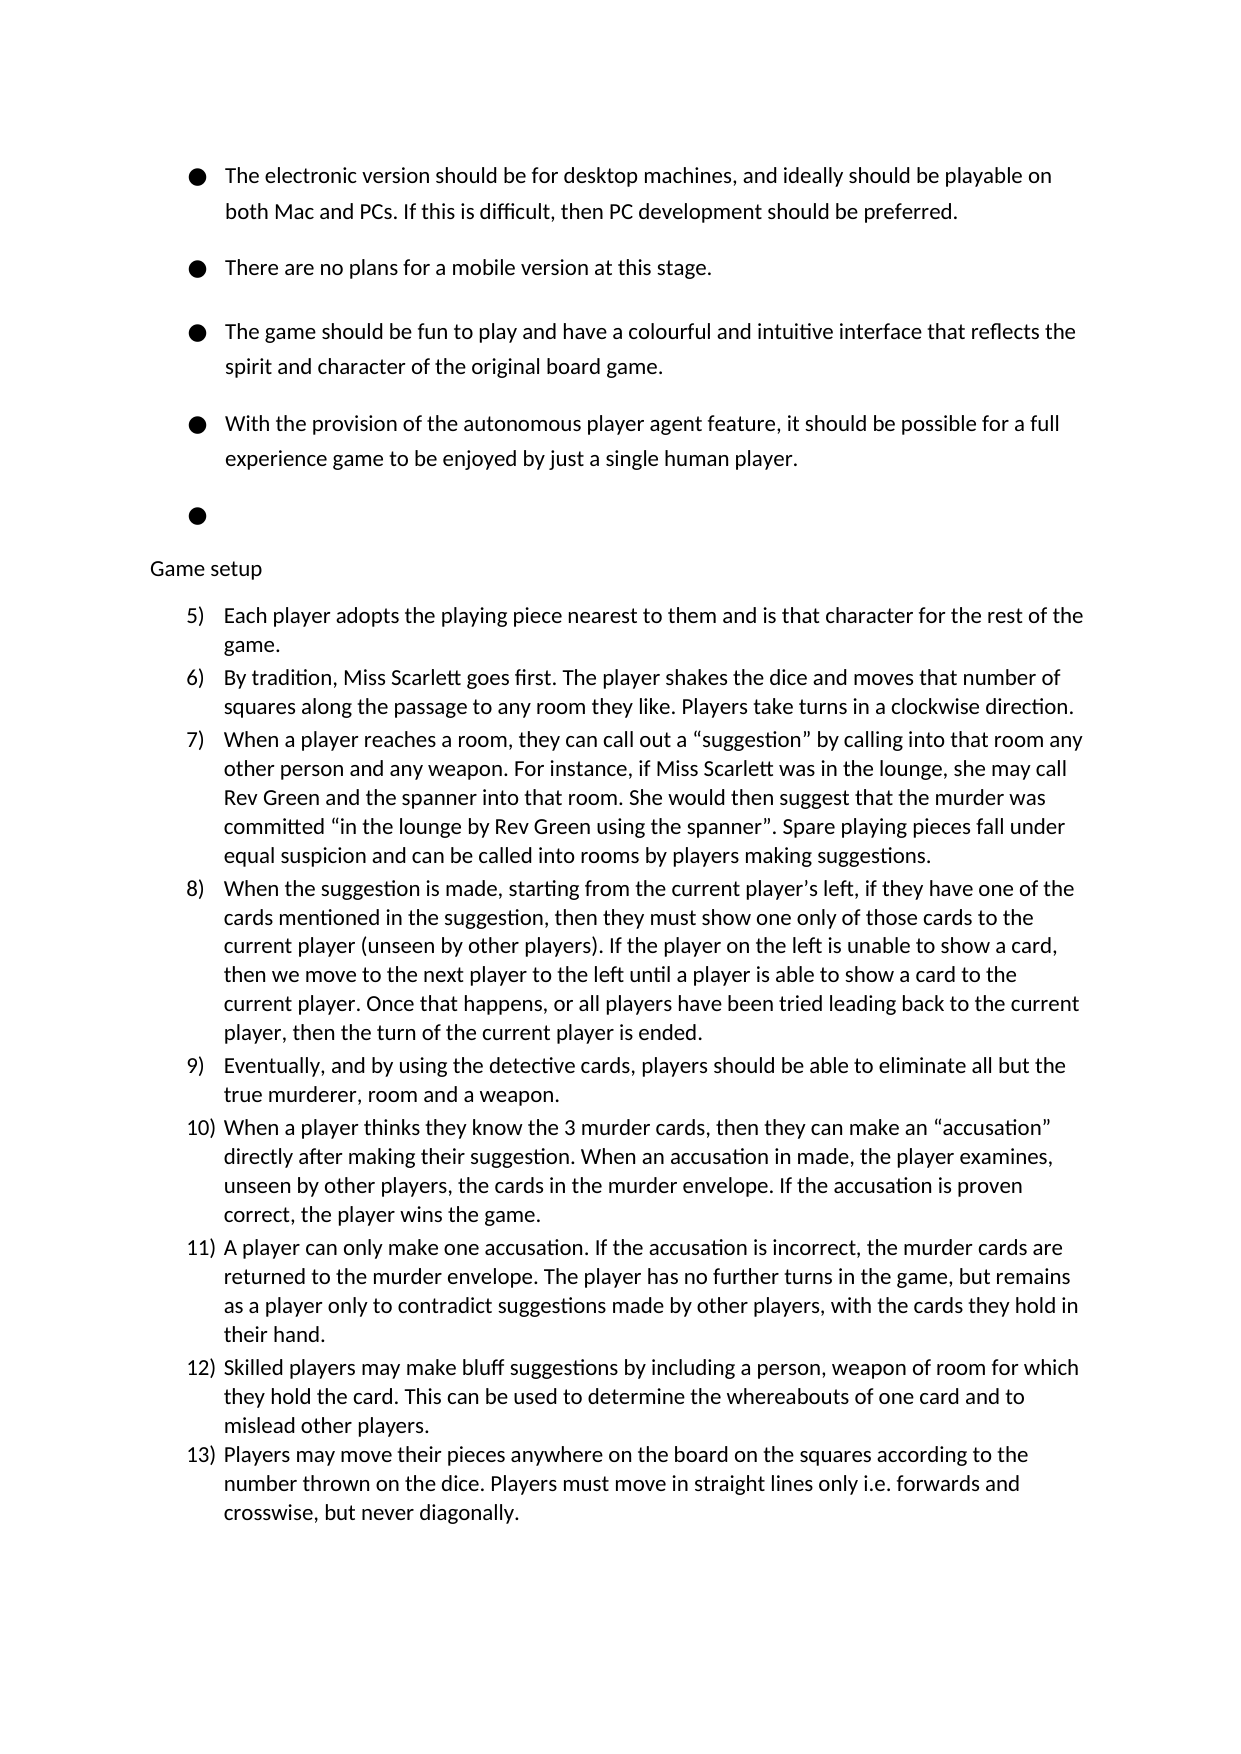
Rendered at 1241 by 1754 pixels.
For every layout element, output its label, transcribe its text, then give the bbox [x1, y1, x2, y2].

text Game setup [150, 554, 1090, 582]
list Skilled players may make bluff suggestions by including a person, weapon of room for which they hold the card. This can be used to determine the whereabouts of one card and to mislead other players. [186, 1353, 1090, 1439]
list The electronic version should be for desktop machines, and ideally should be playable on both Mac and PCs. If this is difficult, then PC development should be preferred. [187, 150, 1090, 225]
list There are no plans for a mobile version at this stage. [187, 242, 1090, 289]
list When the suggestion is made, starting from the current player’s left, if they have one of the cards mentioned in the suggestion, then they must show one only of those cards to the current player (unseen by other players). If the player on the left is unable to show a card, then we move to the next player to the left until a player is able to show a card to the current player. Once that happens, or all players have been tried leading back to the current player, then the turn of the current player is ended. [186, 874, 1090, 1046]
list With the provision of the autonomous player agent feature, it should be possible for a full experience game to be enjoyed by just a single human player. [187, 397, 1090, 472]
list By tradition, Miss Scarlett goes first. The player shakes the dice and moves that number of squares along the passage to any room they like. Players take turns in a clockwise direction. [186, 663, 1090, 720]
list Each player adopts the playing piece nearest to them and is that character for the rest of the game. [186, 601, 1090, 658]
list Players may move their pieces anywhere on the board on the squares according to the number thrown on the dice. Players must move in straight lines only i.e. forwards and crosswise, but never diagonally. [186, 1441, 1090, 1526]
list A player can only make one accusation. If the accusation is incorrect, the murder cards are returned to the murder envelope. The player has no further turns in the game, but remains as a player only to contradict suggestions made by other players, with the cards they hold in their hand. [186, 1233, 1090, 1348]
list When a player thinks they know the 3 murder cards, then they can make an “accusation” directly after making their suggestion. When an accusation in made, the player examines, unseen by other players, the cards in the murder envelope. If the accusation is proven correct, the player wins the game. [186, 1113, 1090, 1228]
list The game should be fun to play and have a colourful and intuitive interface that reflects the spirit and character of the original board game. [187, 305, 1090, 380]
list Eventually, and by using the detective cards, players should be able to eliminate all but the true murderer, room and a weapon. [186, 1051, 1090, 1108]
list When a player reaches a room, they can call out a “suggestion” by calling into that room any other person and any weapon. For instance, if Miss Scarlett was in the lounge, she may call Rev Green and the spanner into that room. She would then suggest that the murder was committed “in the lounge by Rev Green using the spanner”. Spare playing pieces fall under equal suspicion and can be called into rooms by players making suggestions. [186, 725, 1090, 869]
